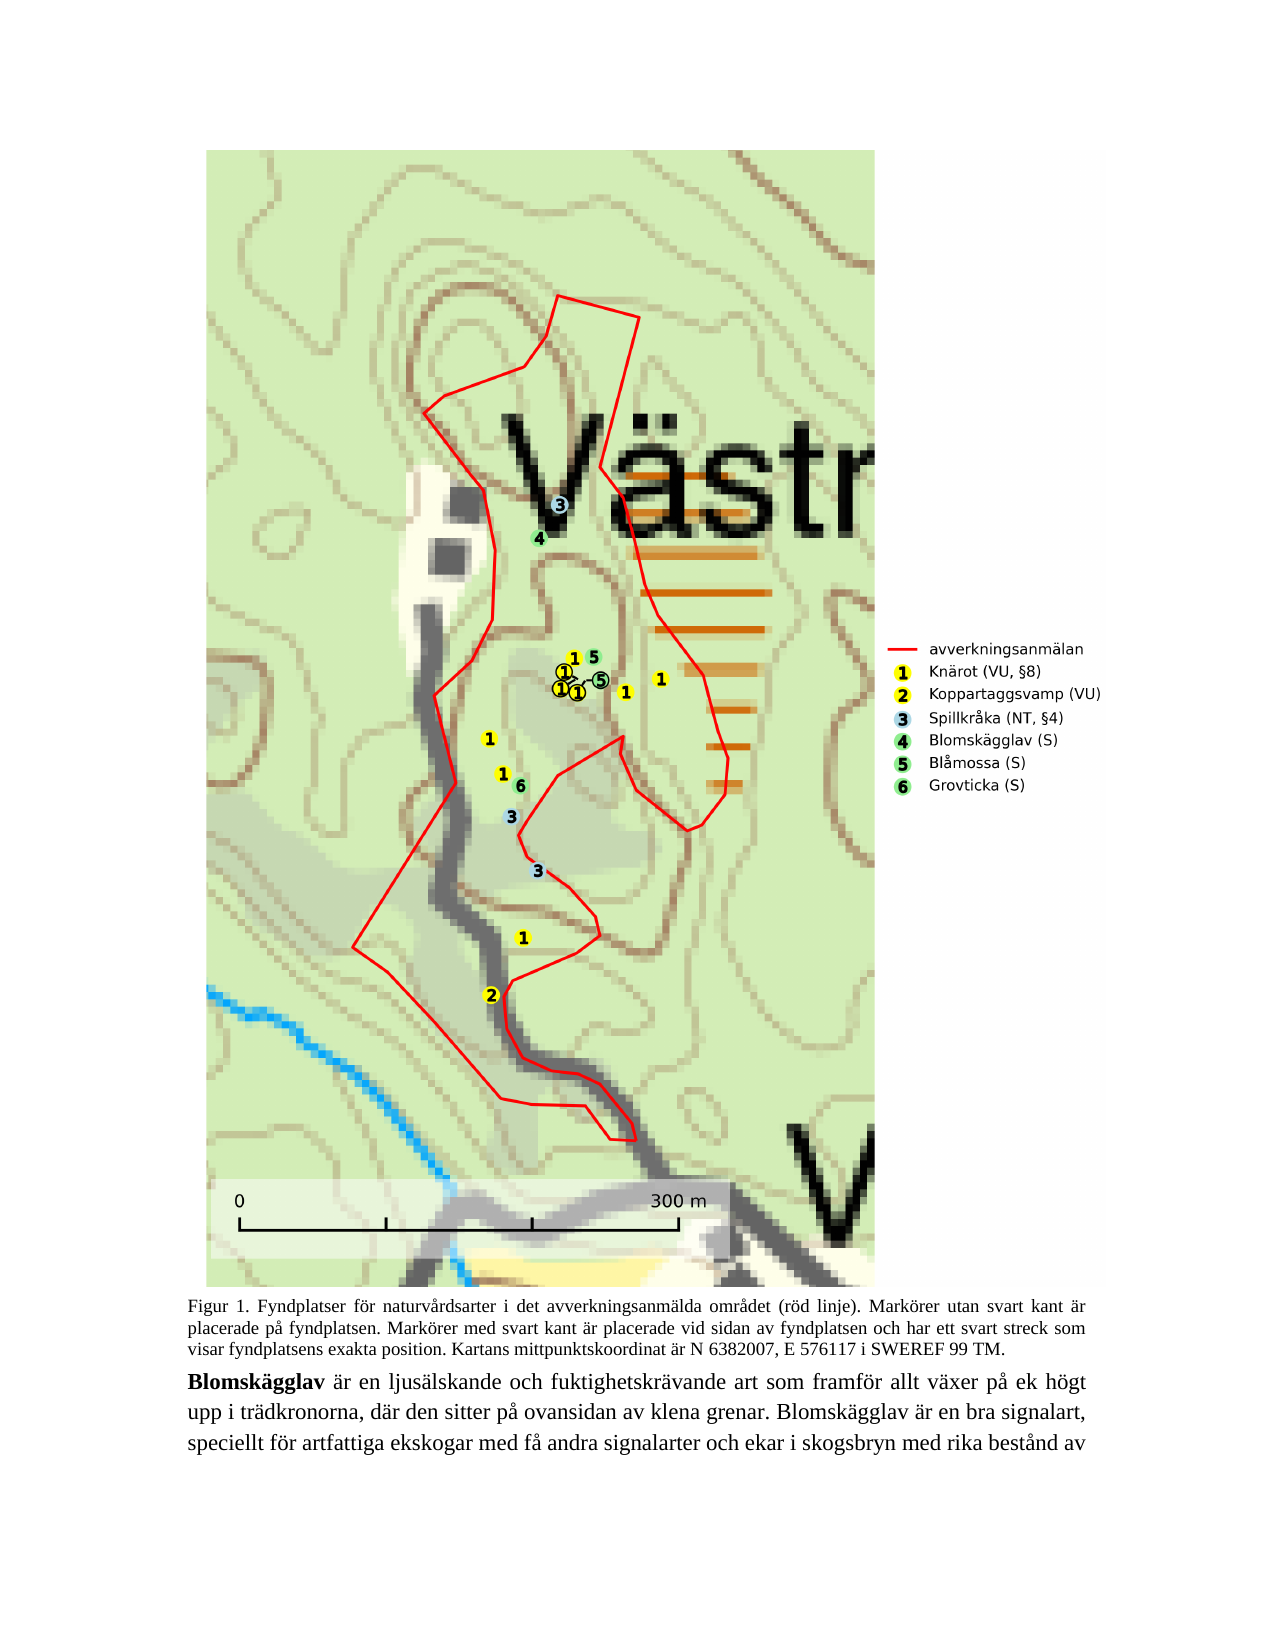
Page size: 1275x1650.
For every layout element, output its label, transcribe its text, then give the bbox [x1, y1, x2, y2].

picture [206, 150, 1107, 1287]
text Figur 1. Fyndplatser för naturvårdsarter i det avverkningsanmälda området (röd linje). Markörer utan svart kant är placerade på fyndplatsen. Markörer med svart kant är placerade vid sidan av fyndplatsen och har ett svart streck som visar fyndplatsens exakta position. Kartans mittpunktskoordinat är N 6382007, E 576117 i SWEREF 99 TM. [187, 1295, 1087, 1360]
